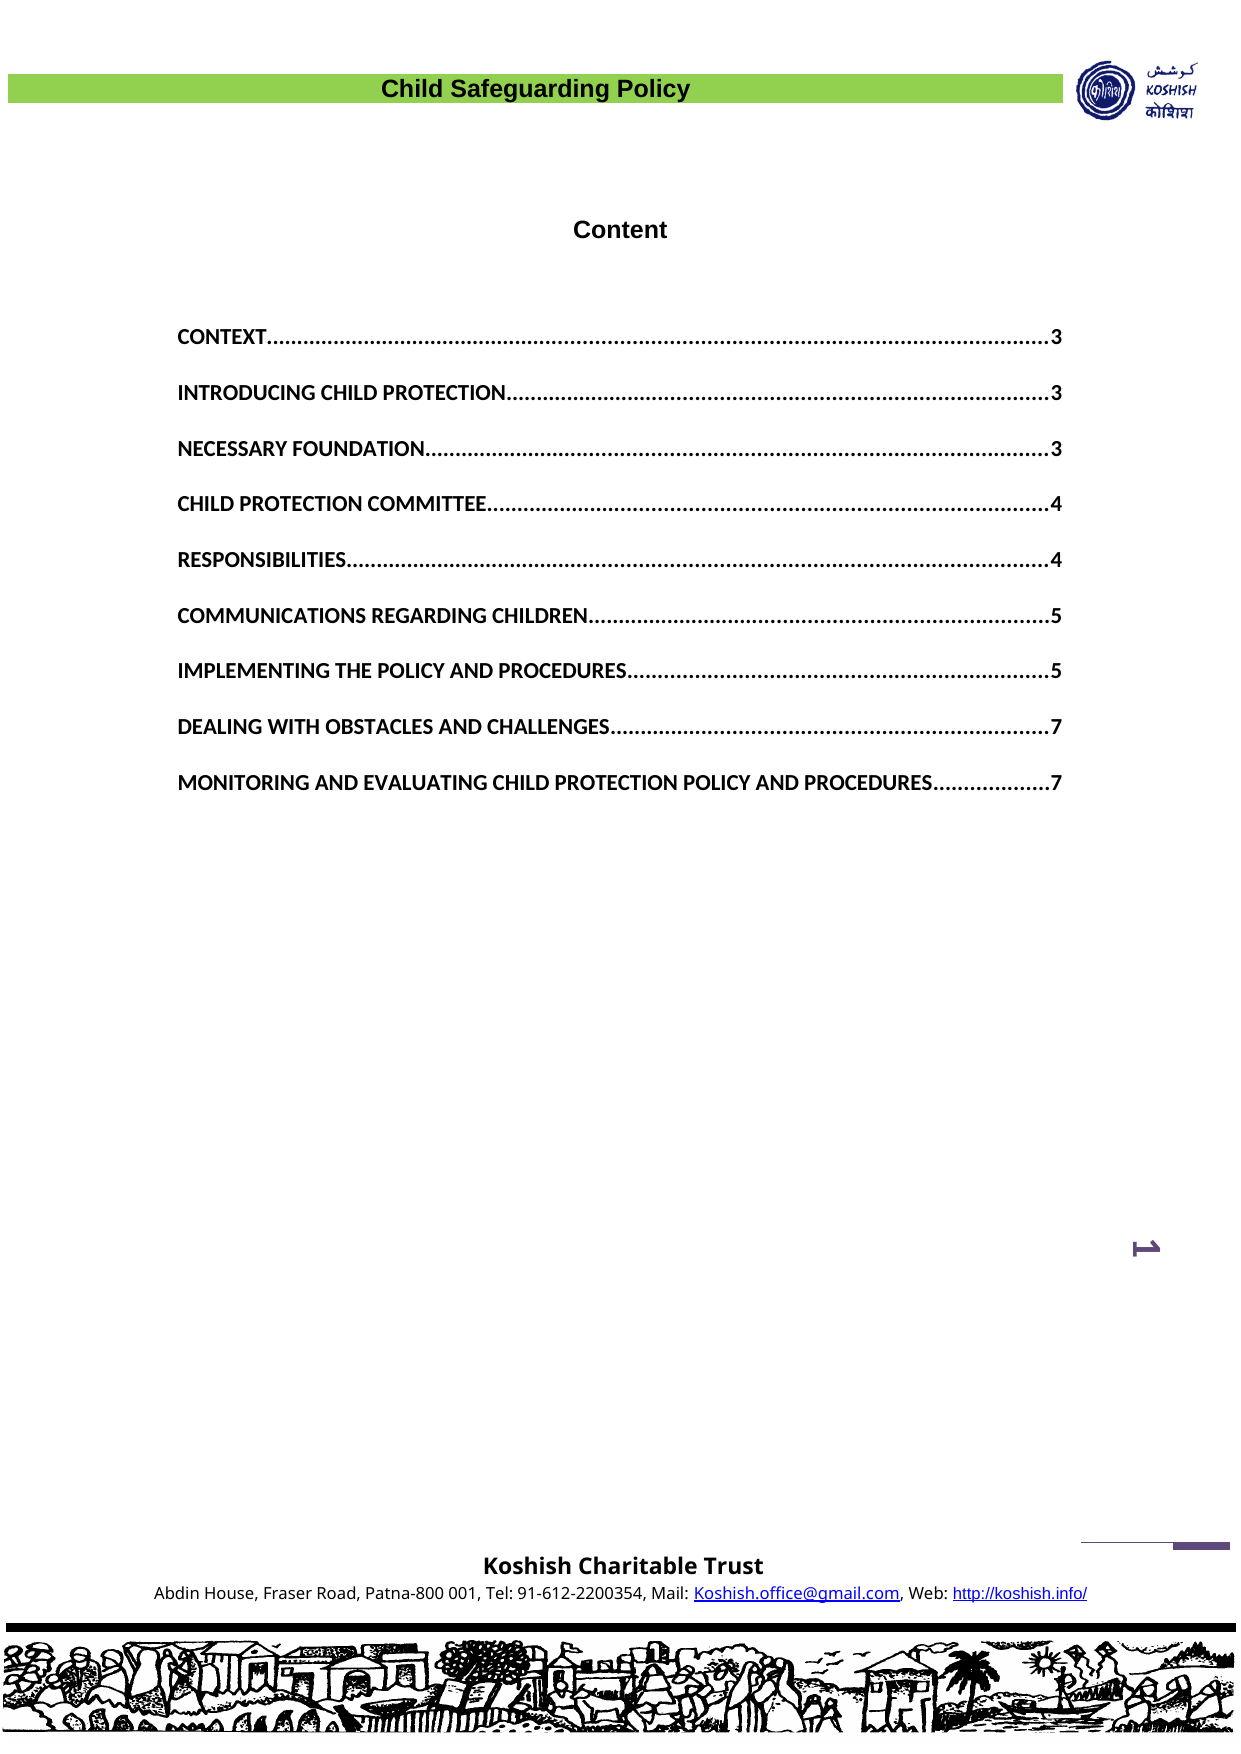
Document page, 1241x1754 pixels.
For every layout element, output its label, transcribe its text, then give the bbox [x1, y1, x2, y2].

text Introducing Child Protection 3 [177, 378, 1063, 406]
text Content [177, 215, 1063, 244]
text Responsibilities 4 [177, 545, 1063, 573]
text Necessary Foundation 3 [177, 434, 1063, 462]
text Dealing with obstacles and challenges 7 [177, 712, 1063, 740]
text Monitoring and Evaluating Child Protection Policy and Procedures 7 [177, 768, 1063, 796]
text Implementing the policy and procedures 5 [177, 657, 1063, 684]
picture [1, 1638, 1240, 1742]
picture [1073, 60, 1201, 122]
text Communications regarding Children 5 [177, 601, 1063, 629]
text Child Protection Committee 4 [177, 489, 1063, 517]
text Context 3 [177, 322, 1063, 350]
